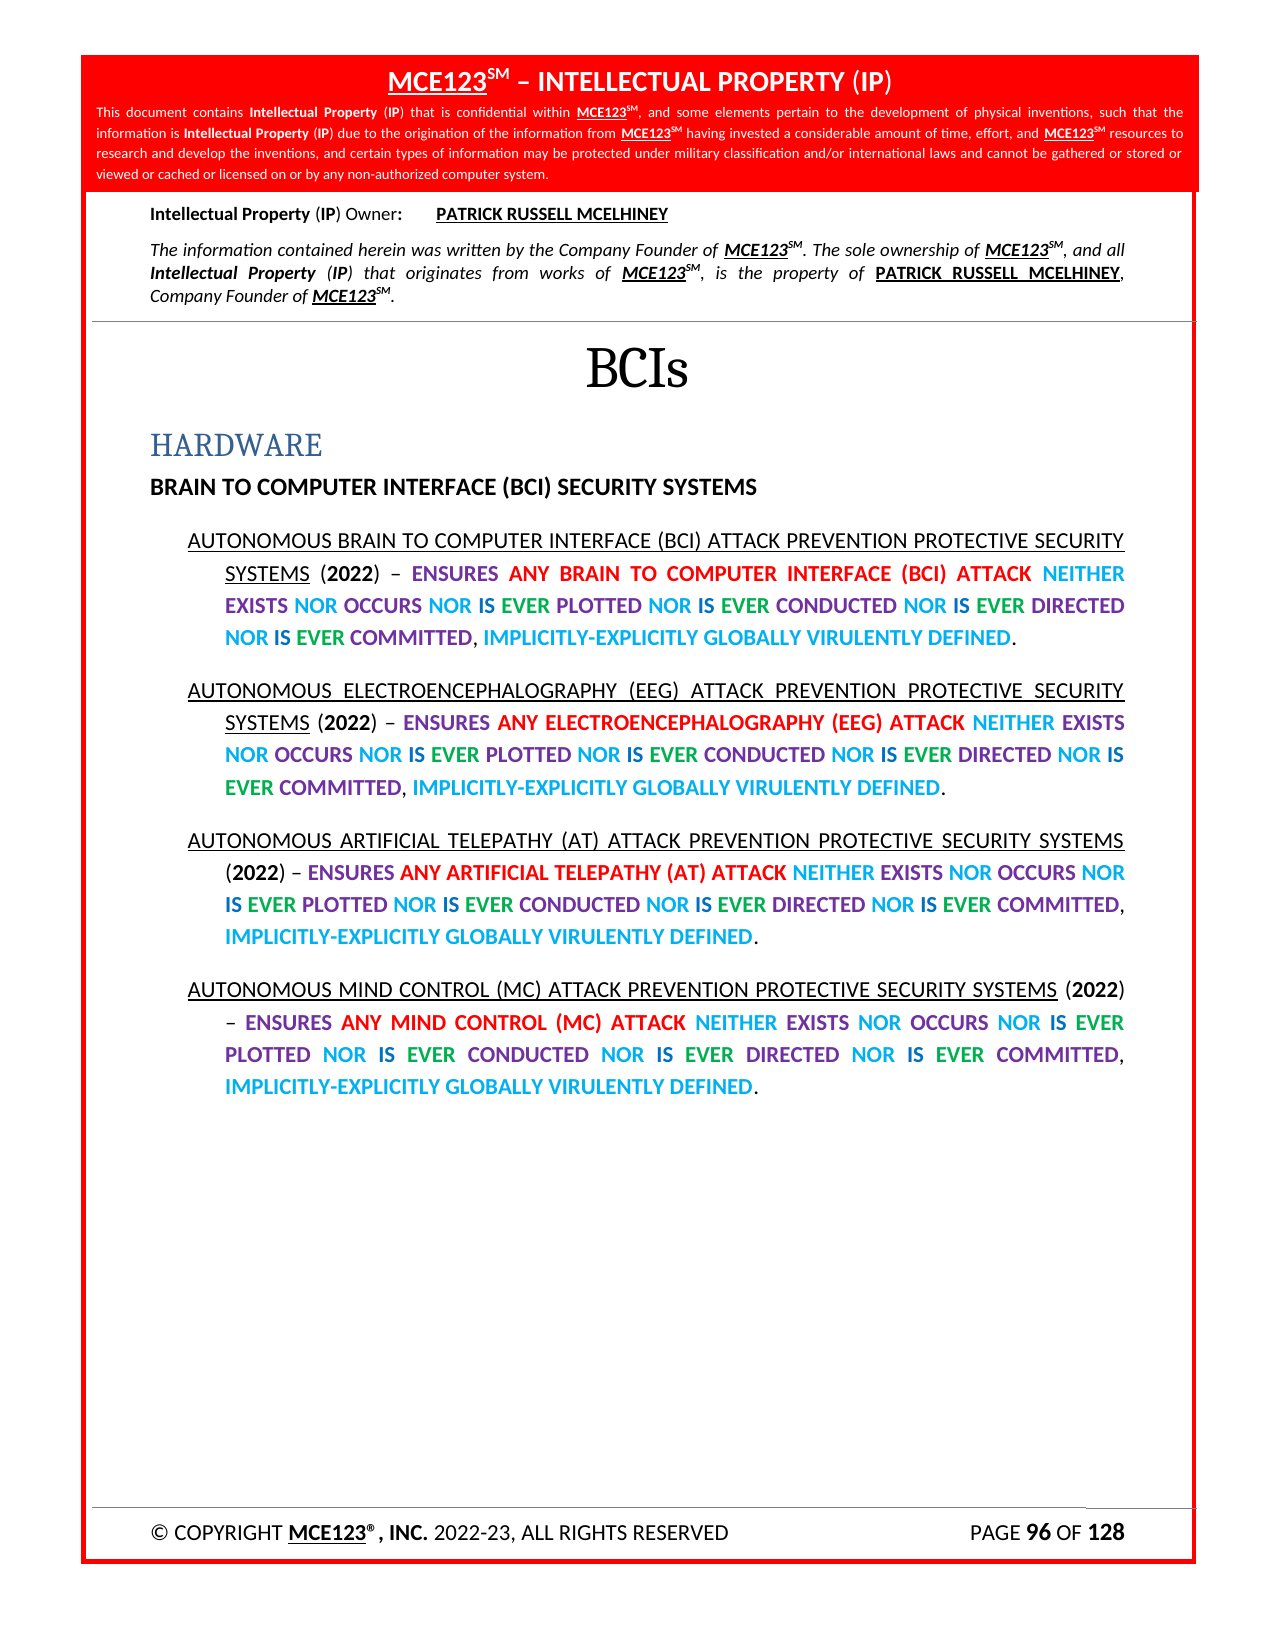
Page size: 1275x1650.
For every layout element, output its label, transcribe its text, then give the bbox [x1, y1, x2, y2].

subtitle HARDWARE [150, 427, 1125, 465]
title BCIs [150, 335, 1125, 402]
text AUTONOMOUS ARTIFICIAL TELEPATHY (AT) ATTACK PREVENTION PROTECTIVE SECURITY SYSTEMS (2022) – ENSURES ANY ARTIFICIAL TELEPATHY (AT) ATTACK NEITHER EXISTS NOR OCCURS NOR IS EVER PLOTTED NOR IS EVER CONDUCTED NOR IS EVER DIRECTED NOR IS EVER COMMITTED, IMPLICITLY-EXPLICITLY GLOBALLY VIRULENTLY DEFINED. [187, 851, 1125, 950]
text AUTONOMOUS ELECTROENCEPHALOGRAPHY (EEG) ATTACK PREVENTION PROTECTIVE SECURITY SYSTEMS (2022) – ENSURES ANY ELECTROENCEPHALOGRAPHY (EEG) ATTACK NEITHER EXISTS NOR OCCURS NOR IS EVER PLOTTED NOR IS EVER CONDUCTED NOR IS EVER DIRECTED NOR IS EVER COMMITTED, IMPLICITLY-EXPLICITLY GLOBALLY VIRULENTLY DEFINED. [187, 676, 1125, 700]
text AUTONOMOUS BRAIN TO COMPUTER INTERFACE (BCI) ATTACK PREVENTION PROTECTIVE SECURITY SYSTEMS (2022) – ENSURES ANY BRAIN TO COMPUTER INTERFACE (BCI) ATTACK NEITHER EXISTS NOR OCCURS NOR IS EVER PLOTTED NOR IS EVER CONDUCTED NOR IS EVER DIRECTED NOR IS EVER COMMITTED, IMPLICITLY-EXPLICITLY GLOBALLY VIRULENTLY DEFINED. [187, 552, 1125, 651]
text AUTONOMOUS BRAIN TO COMPUTER INTERFACE (BCI) ATTACK PREVENTION PROTECTIVE SECURITY SYSTEMS (2022) – ENSURES ANY BRAIN TO COMPUTER INTERFACE (BCI) ATTACK NEITHER EXISTS NOR OCCURS NOR IS EVER PLOTTED NOR IS EVER CONDUCTED NOR IS EVER DIRECTED NOR IS EVER COMMITTED, IMPLICITLY-EXPLICITLY GLOBALLY VIRULENTLY DEFINED. [187, 527, 1125, 551]
text AUTONOMOUS ELECTROENCEPHALOGRAPHY (EEG) ATTACK PREVENTION PROTECTIVE SECURITY SYSTEMS (2022) – ENSURES ANY ELECTROENCEPHALOGRAPHY (EEG) ATTACK NEITHER EXISTS NOR OCCURS NOR IS EVER PLOTTED NOR IS EVER CONDUCTED NOR IS EVER DIRECTED NOR IS EVER COMMITTED, IMPLICITLY-EXPLICITLY GLOBALLY VIRULENTLY DEFINED. [187, 701, 1125, 801]
text AUTONOMOUS ARTIFICIAL TELEPATHY (AT) ATTACK PREVENTION PROTECTIVE SECURITY SYSTEMS (2022) – ENSURES ANY ARTIFICIAL TELEPATHY (AT) ATTACK NEITHER EXISTS NOR OCCURS NOR IS EVER PLOTTED NOR IS EVER CONDUCTED NOR IS EVER DIRECTED NOR IS EVER COMMITTED, IMPLICITLY-EXPLICITLY GLOBALLY VIRULENTLY DEFINED. [187, 826, 1125, 850]
text AUTONOMOUS MIND CONTROL (MC) ATTACK PREVENTION PROTECTIVE SECURITY SYSTEMS (2022) – ENSURES ANY MIND CONTROL (MC) ATTACK NEITHER EXISTS NOR OCCURS NOR IS EVER PLOTTED NOR IS EVER CONDUCTED NOR IS EVER DIRECTED NOR IS EVER COMMITTED, IMPLICITLY-EXPLICITLY GLOBALLY VIRULENTLY DEFINED. [187, 975, 1125, 1100]
text BRAIN TO COMPUTER INTERFACE (BCI) SECURITY SYSTEMS [150, 471, 1125, 501]
